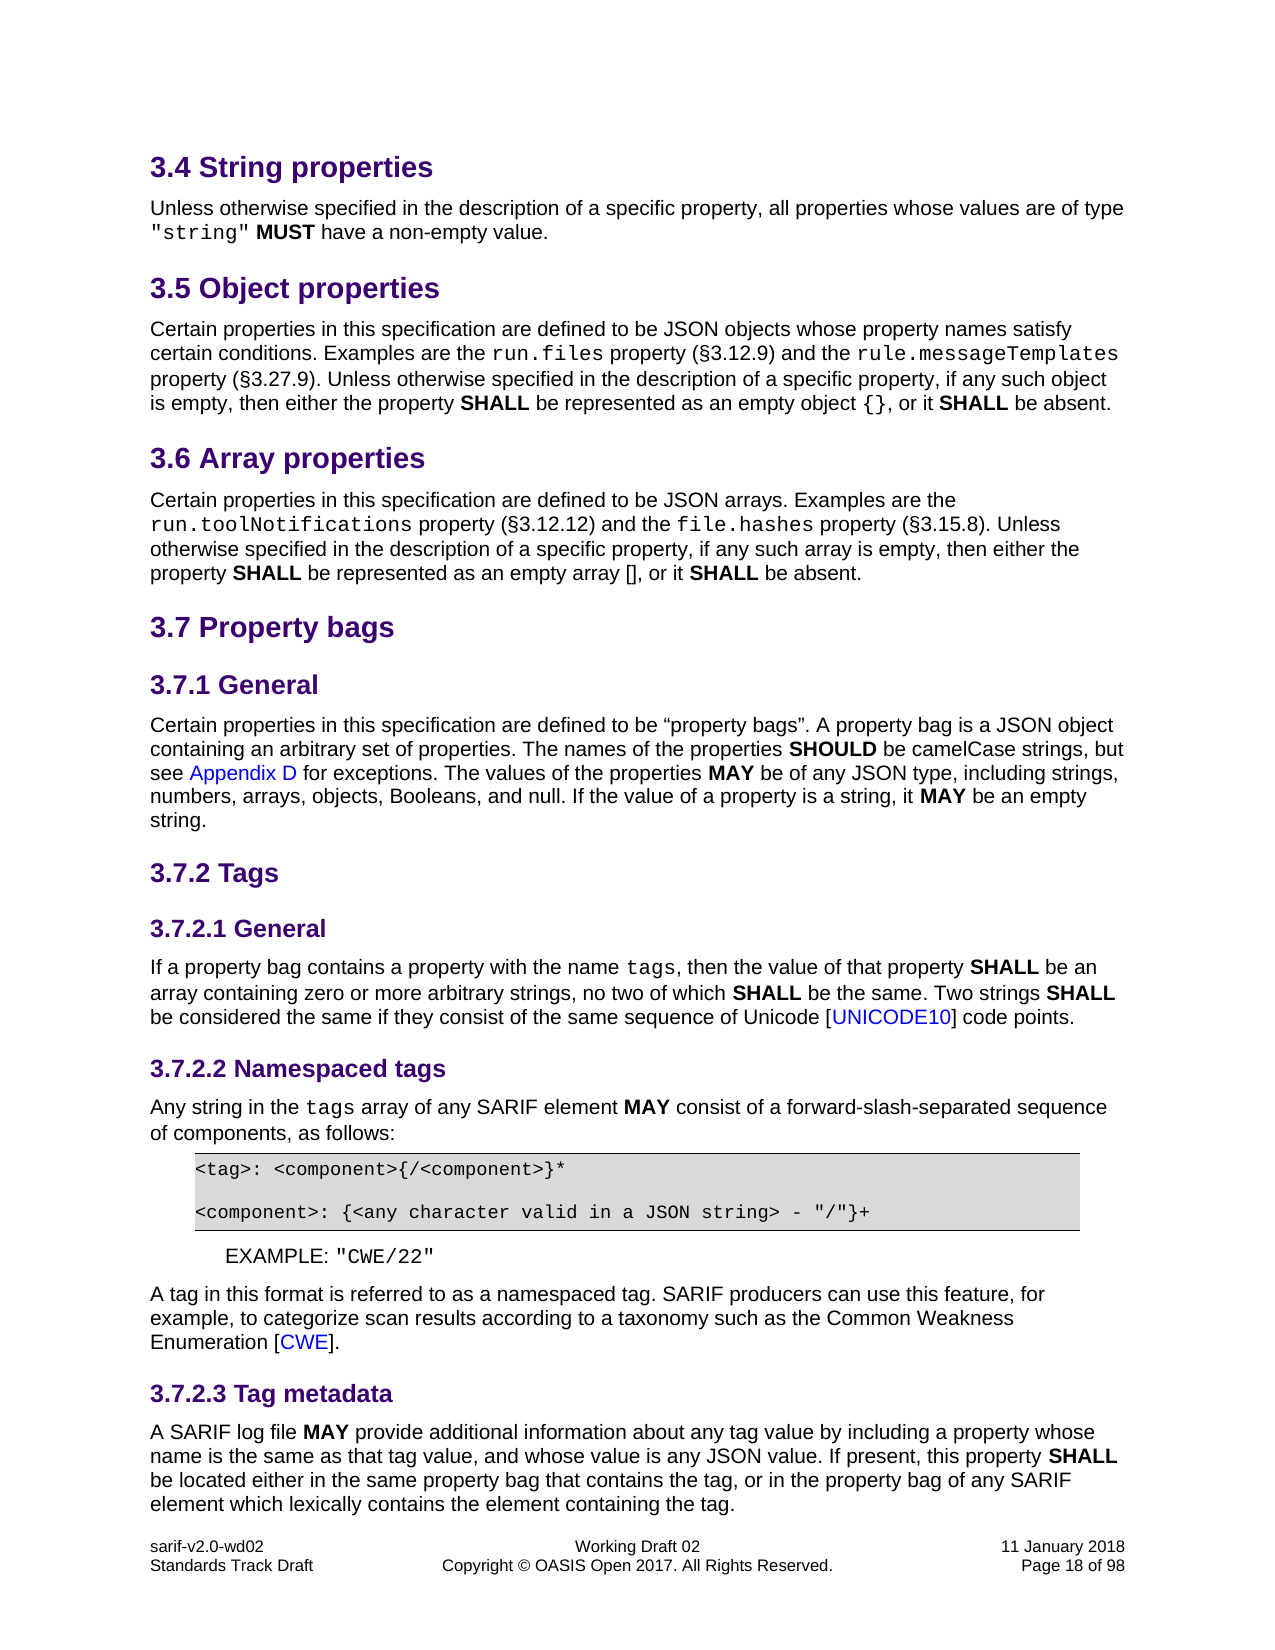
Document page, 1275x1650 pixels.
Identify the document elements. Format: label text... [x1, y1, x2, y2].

text EXAMPLE: "CWE/22" [225, 1244, 1050, 1269]
subtitle Object properties [150, 271, 1125, 304]
subtitle String properties [150, 150, 1125, 183]
subtitle Tag metadata [150, 1379, 1125, 1408]
text <component>: {<any character valid in a JSON string> - "/"}+ [195, 1195, 1080, 1230]
subtitle General [150, 913, 1125, 942]
text Certain properties in this specification are defined to be “property bags”. A property bag is a JSON object containing an arbitrary set of properties. The names of the properties SHOULD be camelCase strings, but see Appendix D for exceptions. The values of the properties MAY be of any JSON type, including strings, numbers, arrays, objects, Booleans, and null. If the value of a property is a string, it MAY be an empty string. [150, 712, 1125, 832]
subtitle Namespaced tags [150, 1053, 1125, 1082]
text Certain properties in this specification are defined to be JSON arrays. Examples are the run.toolNotifications property (§3.12.12) and the file.hashes property (§3.15.8). Unless otherwise specified in the description of a specific property, if any such array is empty, then either the property SHALL be represented as an empty array [], or it SHALL be absent. [150, 487, 1125, 585]
text Any string in the tags array of any SARIF element MAY consist of a forward-slash-separated sequence of components, as follows: [150, 1095, 1125, 1144]
subtitle Property bags [150, 610, 1125, 644]
subtitle Tags [150, 857, 1125, 888]
text Certain properties in this specification are defined to be JSON objects whose property names satisfy certain conditions. Examples are the run.files property (§3.12.9) and the rule.messageTemplates property (§3.27.9). Unless otherwise specified in the description of a specific property, if any such object is empty, then either the property SHALL be represented as an empty object {}, or it SHALL be absent. [150, 317, 1125, 416]
text A tag in this format is referred to as a namespaced tag. SARIF producers can use this feature, for example, to categorize scan results according to a taxonomy such as the Common Weakness Enumeration [CWE]. [150, 1282, 1125, 1354]
text Unless otherwise specified in the description of a specific property, all properties whose values are of type "string" MUST have a non-empty value. [150, 196, 1125, 246]
text If a property bag contains a property with the name tags, then the value of that property SHALL be an array containing zero or more arbitrary strings, no two of which SHALL be the same. Two strings SHALL be considered the same if they consist of the same sequence of Unicode [UNICODE10] code points. [150, 955, 1125, 1028]
text <tag>: <component>{/<component>}* [195, 1154, 1080, 1174]
subtitle Array properties [150, 441, 1125, 475]
subtitle General [150, 669, 1125, 700]
